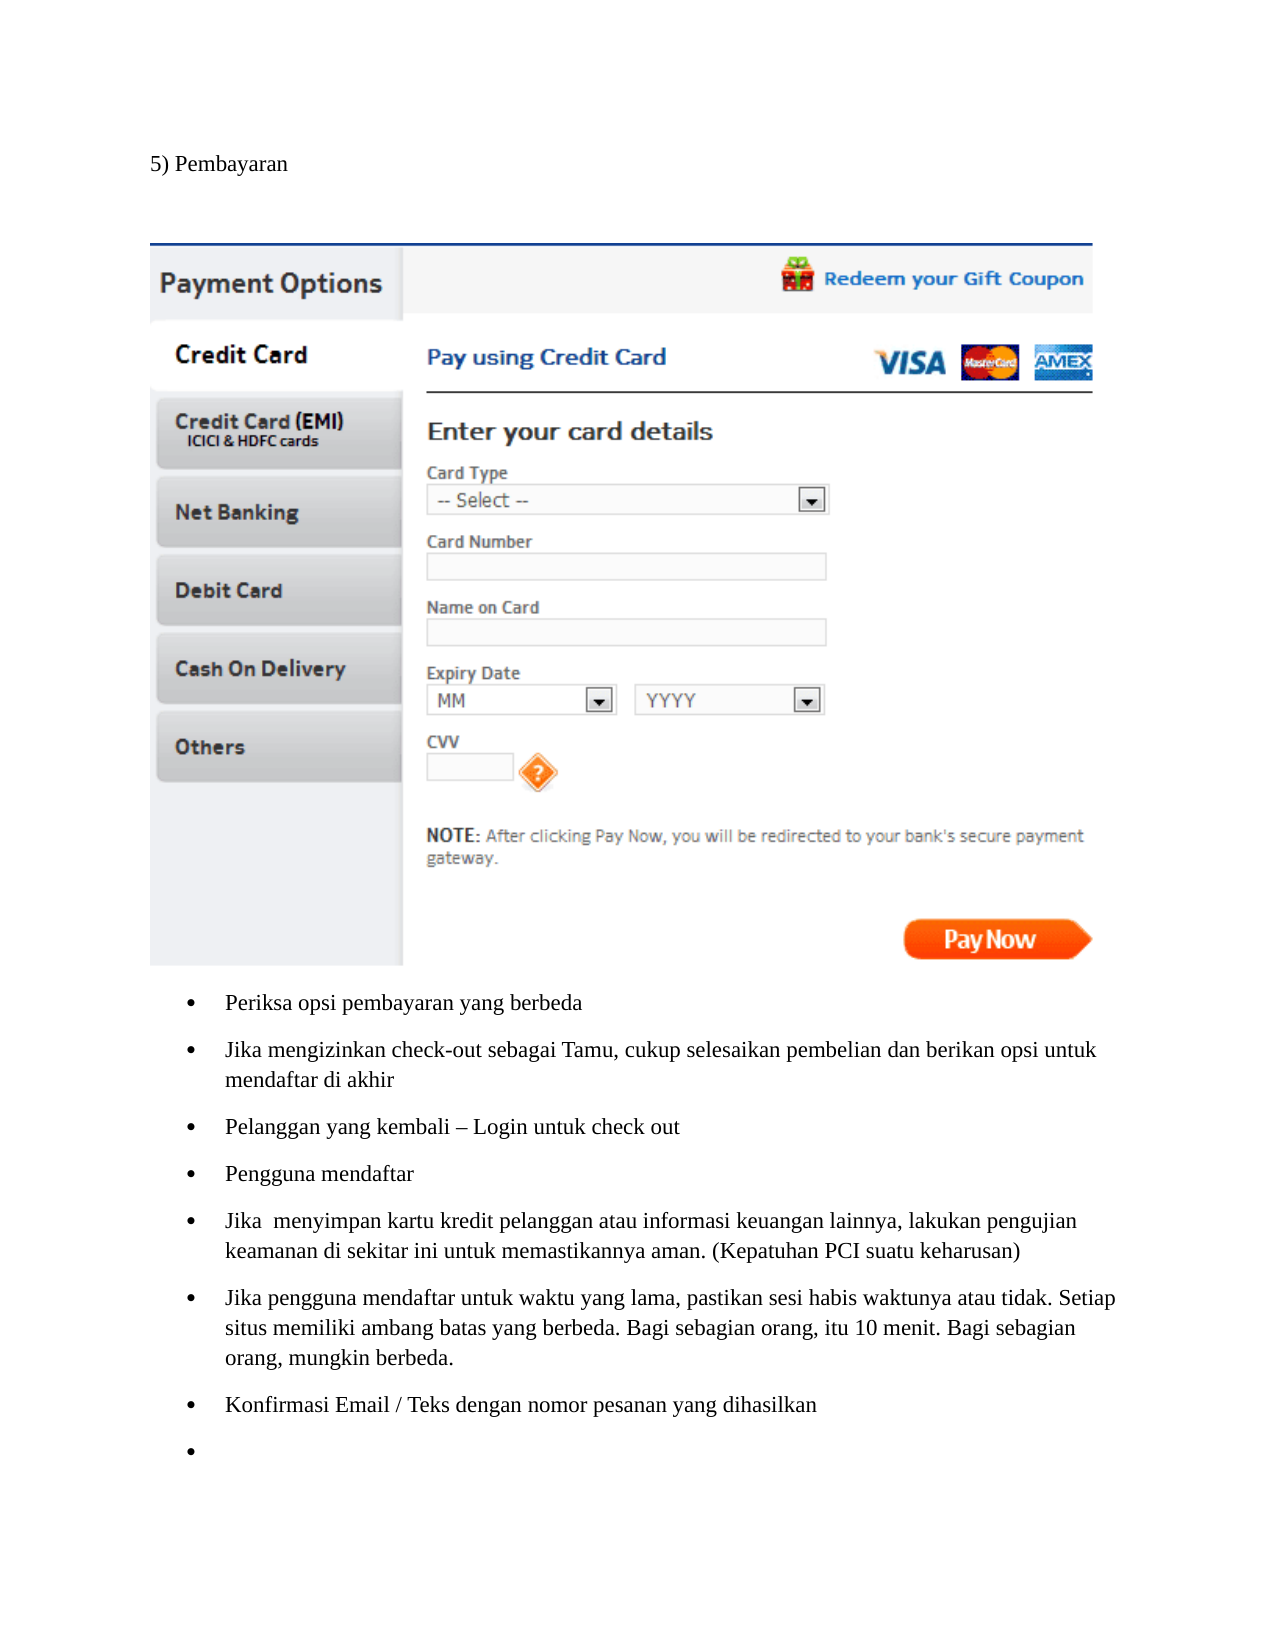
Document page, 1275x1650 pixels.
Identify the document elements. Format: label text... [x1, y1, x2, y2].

list Periksa opsi pembayaran yang berbeda [187, 989, 1125, 1015]
list Jika pengguna mendaftar untuk waktu yang lama, pastikan sesi habis waktunya atau tidak. Setiap situs memiliki ambang batas yang berbeda. Bagi sebagian orang, itu 10 menit. Bagi sebagian orang, mungkin berbeda. [187, 1284, 1125, 1371]
list Konfirmasi Email / Teks dengan nomor pesanan yang dihasilkan [187, 1391, 1125, 1417]
list Jika mengizinkan check-out sebagai Tamu, cukup selesaikan pembelian dan berikan opsi untuk mendaftar di akhir [187, 1036, 1125, 1092]
list Pelanggan yang kembali – Login untuk check out [187, 1113, 1125, 1139]
list Jika menyimpan kartu kredit pelanggan atau informasi keuangan lainnya, lakukan pengujian keamanan di sekitar ini untuk memastikannya aman. (Kepatuhan PCI suatu keharusan) [187, 1207, 1125, 1263]
list Pengguna mendaftar [187, 1160, 1125, 1186]
picture [150, 243, 1096, 969]
text 5) Pembayaran [150, 150, 1125, 176]
